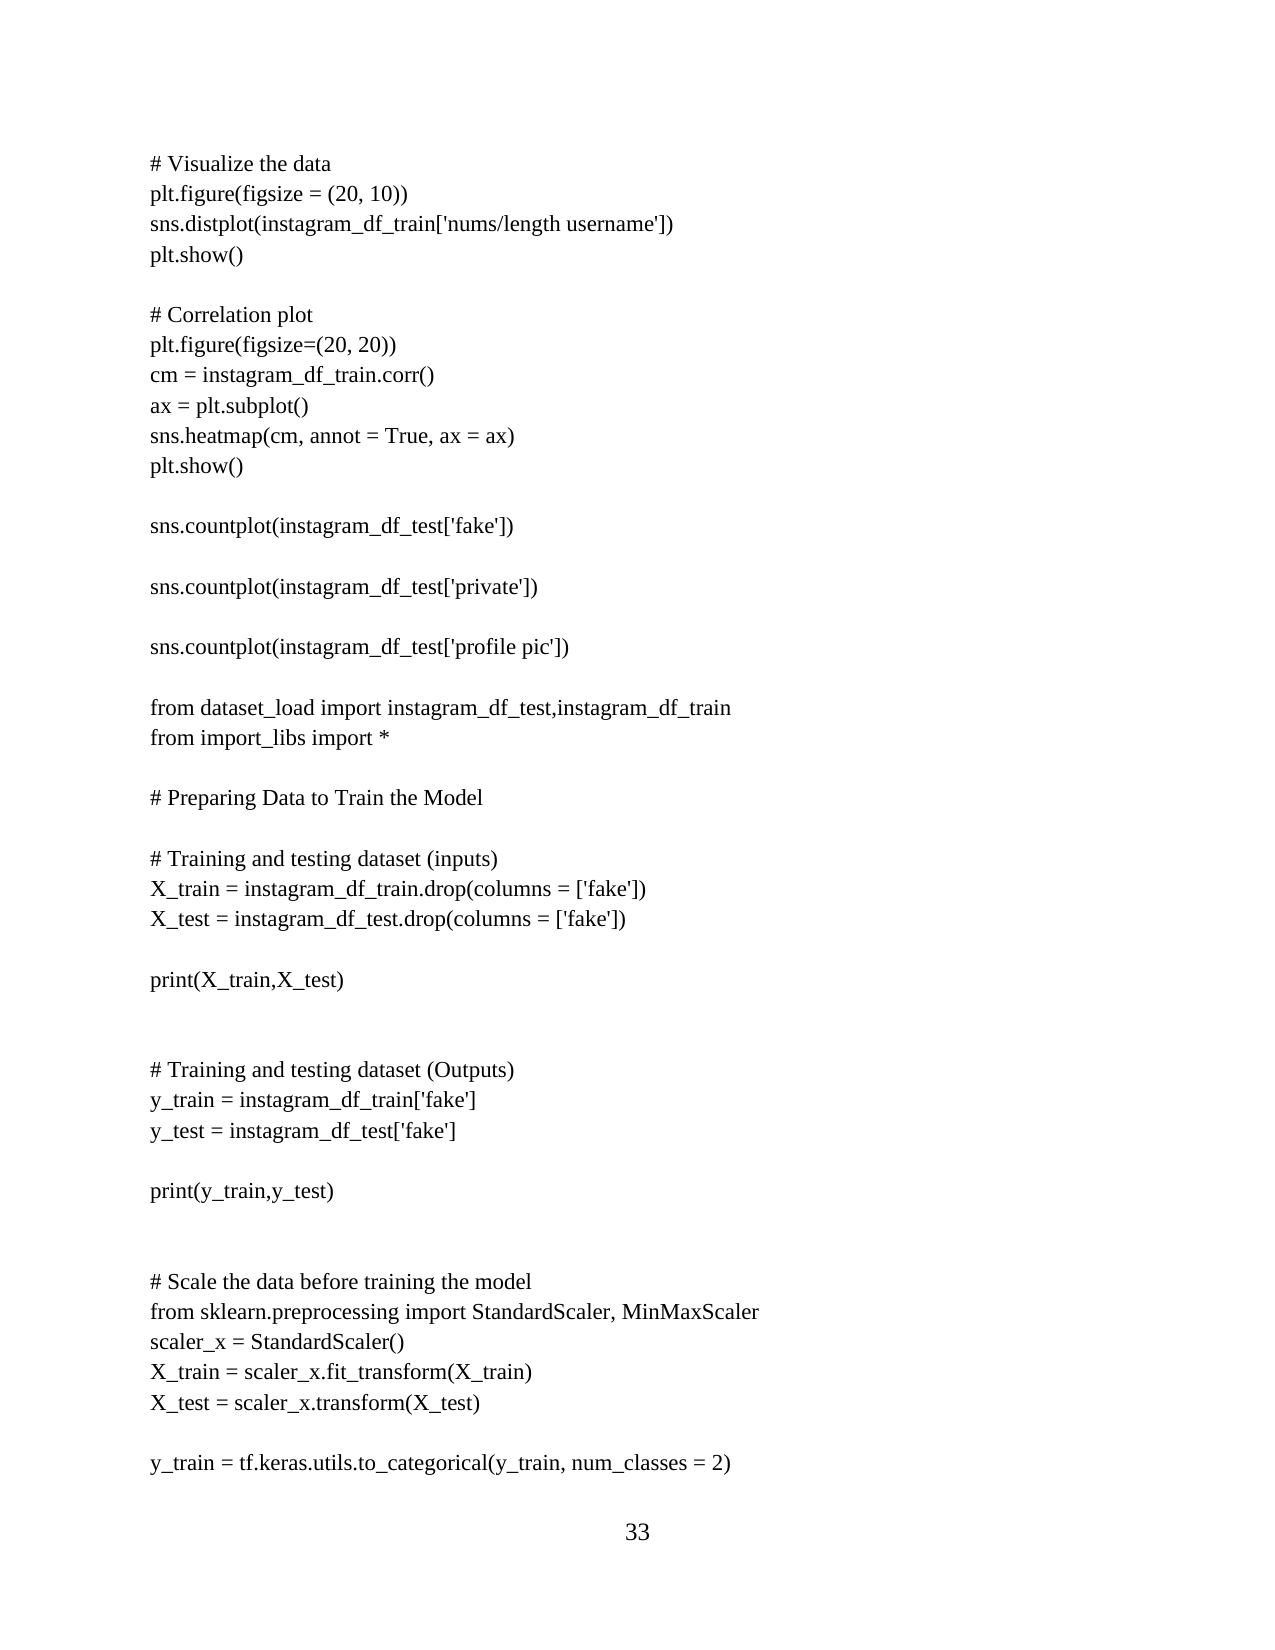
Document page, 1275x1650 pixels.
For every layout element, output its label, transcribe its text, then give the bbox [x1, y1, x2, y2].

text plt.show() [150, 241, 1125, 267]
text # Preparing Data to Train the Model [150, 784, 1125, 811]
text from sklearn.preprocessing import StandardScaler, MinMaxScaler [150, 1298, 1125, 1324]
text scaler_x = StandardScaler() [150, 1328, 1125, 1354]
text print(y_train,y_test) [150, 1177, 1125, 1203]
text # Training and testing dataset (inputs) [150, 845, 1125, 871]
text plt.figure(figsize = (20, 10)) [150, 180, 1125, 207]
text sns.countplot(instagram_df_test['fake']) [150, 512, 1125, 539]
text from import_libs import * [150, 724, 1125, 750]
text # Visualize the data [150, 150, 1125, 176]
text sns.heatmap(cm, annot = True, ax = ax) [150, 422, 1125, 448]
text X_train = instagram_df_train.drop(columns = ['fake']) [150, 875, 1125, 901]
text X_train = scaler_x.fit_transform(X_train) [150, 1358, 1125, 1385]
text X_test = instagram_df_test.drop(columns = ['fake']) [150, 905, 1125, 932]
text from dataset_load import instagram_df_test,instagram_df_train [150, 694, 1125, 720]
text plt.show() [150, 452, 1125, 478]
text sns.distplot(instagram_df_train['nums/length username']) [150, 210, 1125, 237]
text # Scale the data before training the model [150, 1268, 1125, 1294]
text # Training and testing dataset (Outputs) [150, 1056, 1125, 1083]
text cm = instagram_df_train.corr() [150, 361, 1125, 388]
text y_train = tf.keras.utils.to_categorical(y_train, num_classes = 2) [150, 1449, 1125, 1475]
text ax = plt.subplot() [150, 392, 1125, 418]
text # Correlation plot [150, 301, 1125, 327]
text X_test = scaler_x.transform(X_test) [150, 1388, 1125, 1415]
text y_train = instagram_df_train['fake'] [150, 1086, 1125, 1113]
text sns.countplot(instagram_df_test['profile pic']) [150, 633, 1125, 660]
text sns.countplot(instagram_df_test['private']) [150, 573, 1125, 599]
text y_test = instagram_df_test['fake'] [150, 1117, 1125, 1143]
text plt.figure(figsize=(20, 20)) [150, 331, 1125, 358]
text print(X_train,X_test) [150, 966, 1125, 992]
